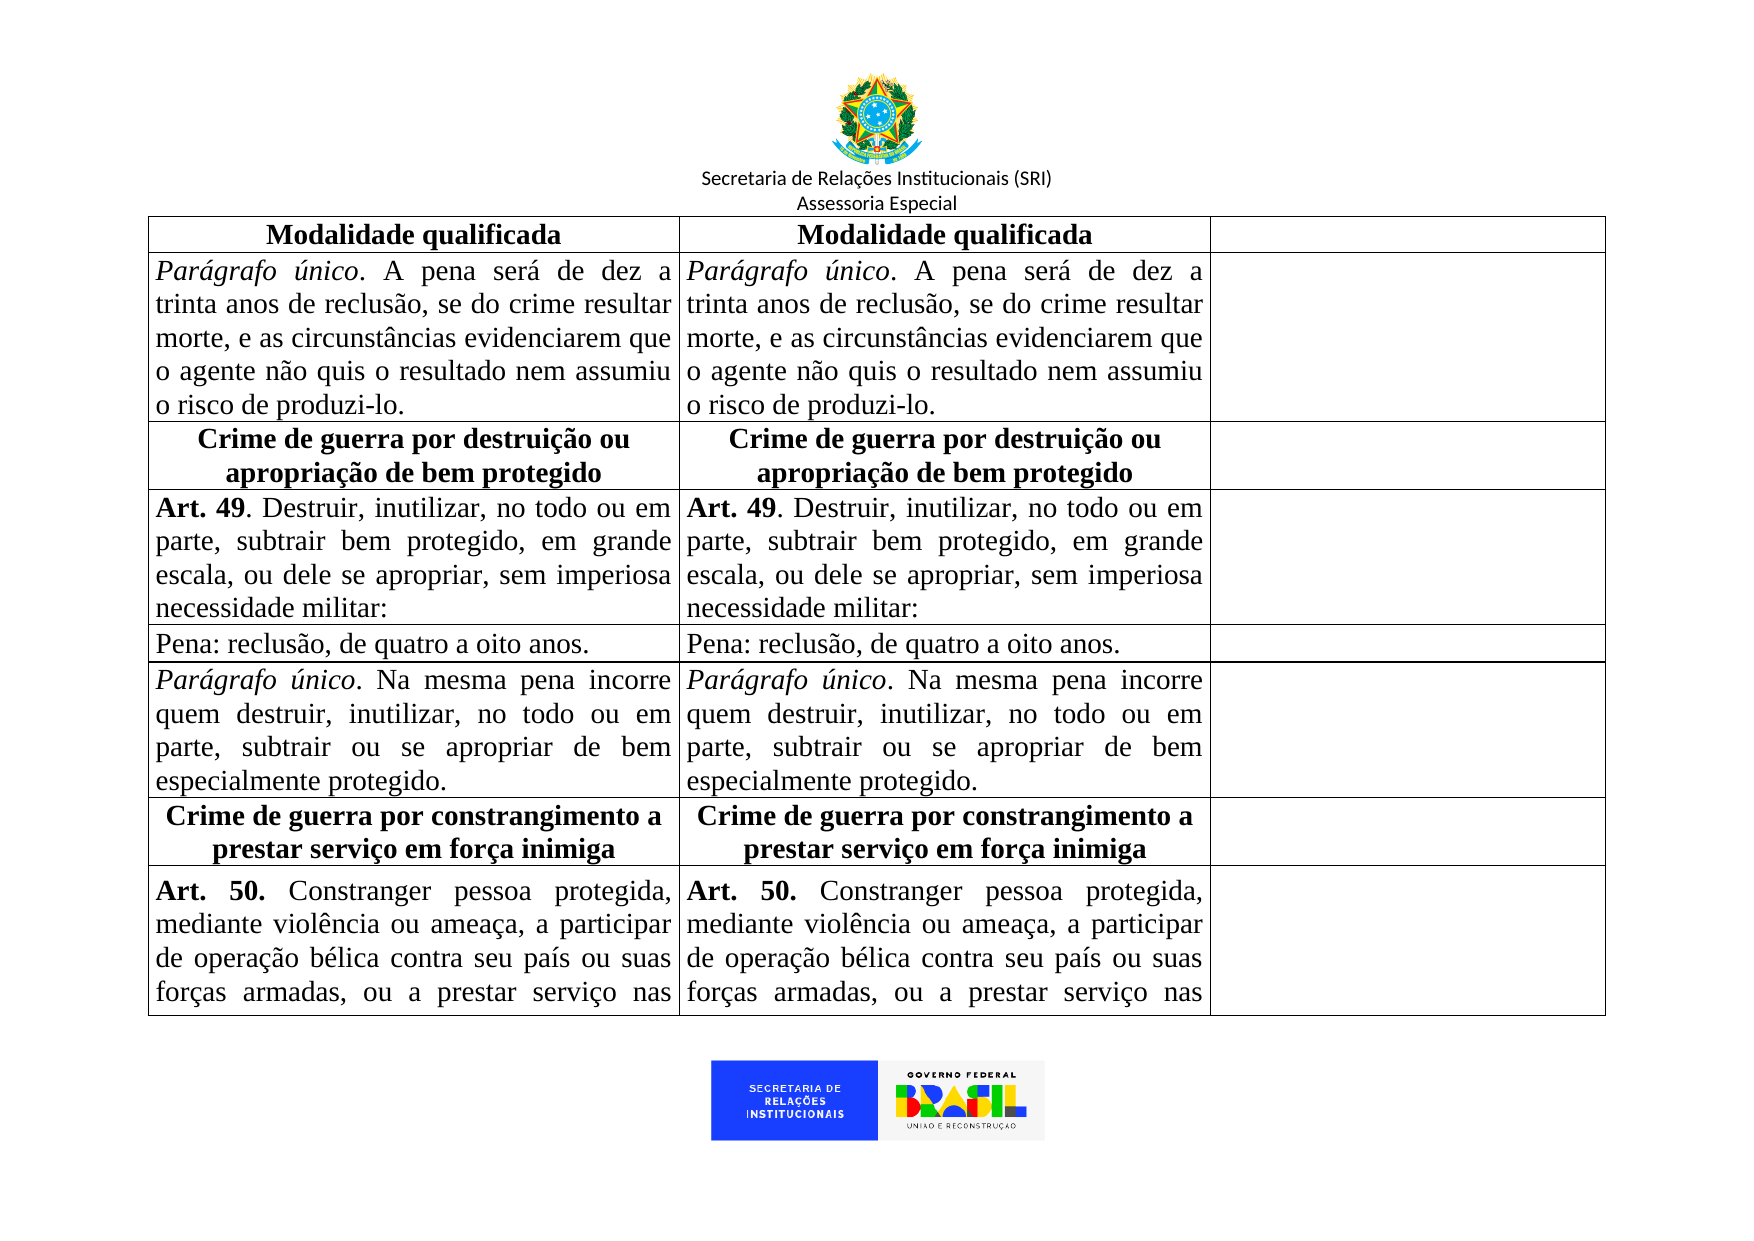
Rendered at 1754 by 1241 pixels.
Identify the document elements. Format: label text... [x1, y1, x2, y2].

table_cell [1211, 422, 1605, 489]
table_cell [1211, 663, 1605, 797]
table_cell Parágrafo único. Na mesma pena incorre quem destruir, inutilizar, no todo ou em parte, subtrair ou se apropriar de bem especialmente protegido. [680, 663, 1210, 797]
table_cell Crime de guerra por constrangimento a prestar serviço em força inimiga [149, 798, 679, 865]
table_cell Art. 49. Destruir, inutilizar, no todo ou em parte, subtrair bem protegido, em grande escala, ou dele se apropriar, sem imperiosa necessidade militar: [680, 490, 1210, 624]
table_cell Crime de guerra por constrangimento a prestar serviço em força inimiga [680, 798, 1210, 865]
table_cell Crime de guerra por destruição ou apropriação de bem protegido [149, 422, 679, 489]
picture [695, 1030, 1059, 1167]
table_cell Pena: reclusão, de quatro a oito anos. [680, 625, 1210, 661]
table_cell [1211, 217, 1605, 252]
table_cell Modalidade qualificada [680, 217, 1210, 252]
picture [855, 149, 865, 156]
table_cell [1211, 625, 1605, 661]
table_cell [1211, 798, 1605, 865]
table_cell [1211, 253, 1605, 421]
table_cell Art. 49. Destruir, inutilizar, no todo ou em parte, subtrair bem protegido, em grande escala, ou dele se apropriar, sem imperiosa necessidade militar: [149, 490, 679, 624]
table_cell Parágrafo único. A pena será de dez a trinta anos de reclusão, se do crime resultar morte, e as circunstâncias evidenciarem que o agente não quis o resultado nem assumiu o risco de produzi-lo. [149, 253, 679, 421]
table_cell Parágrafo único. Na mesma pena incorre quem destruir, inutilizar, no todo ou em parte, subtrair ou se apropriar de bem especialmente protegido. [149, 663, 679, 797]
table_cell Crime de guerra por destruição ou apropriação de bem protegido [680, 422, 1210, 489]
table_cell Parágrafo único. A pena será de dez a trinta anos de reclusão, se do crime resultar morte, e as circunstâncias evidenciarem que o agente não quis o resultado nem assumiu o risco de produzi-lo. [680, 253, 1210, 421]
table_cell Modalidade qualificada [149, 217, 679, 252]
table_cell [1211, 866, 1605, 1015]
picture [831, 73, 923, 165]
table_cell [1211, 490, 1605, 624]
table_cell Pena: reclusão, de quatro a oito anos. [149, 625, 679, 661]
